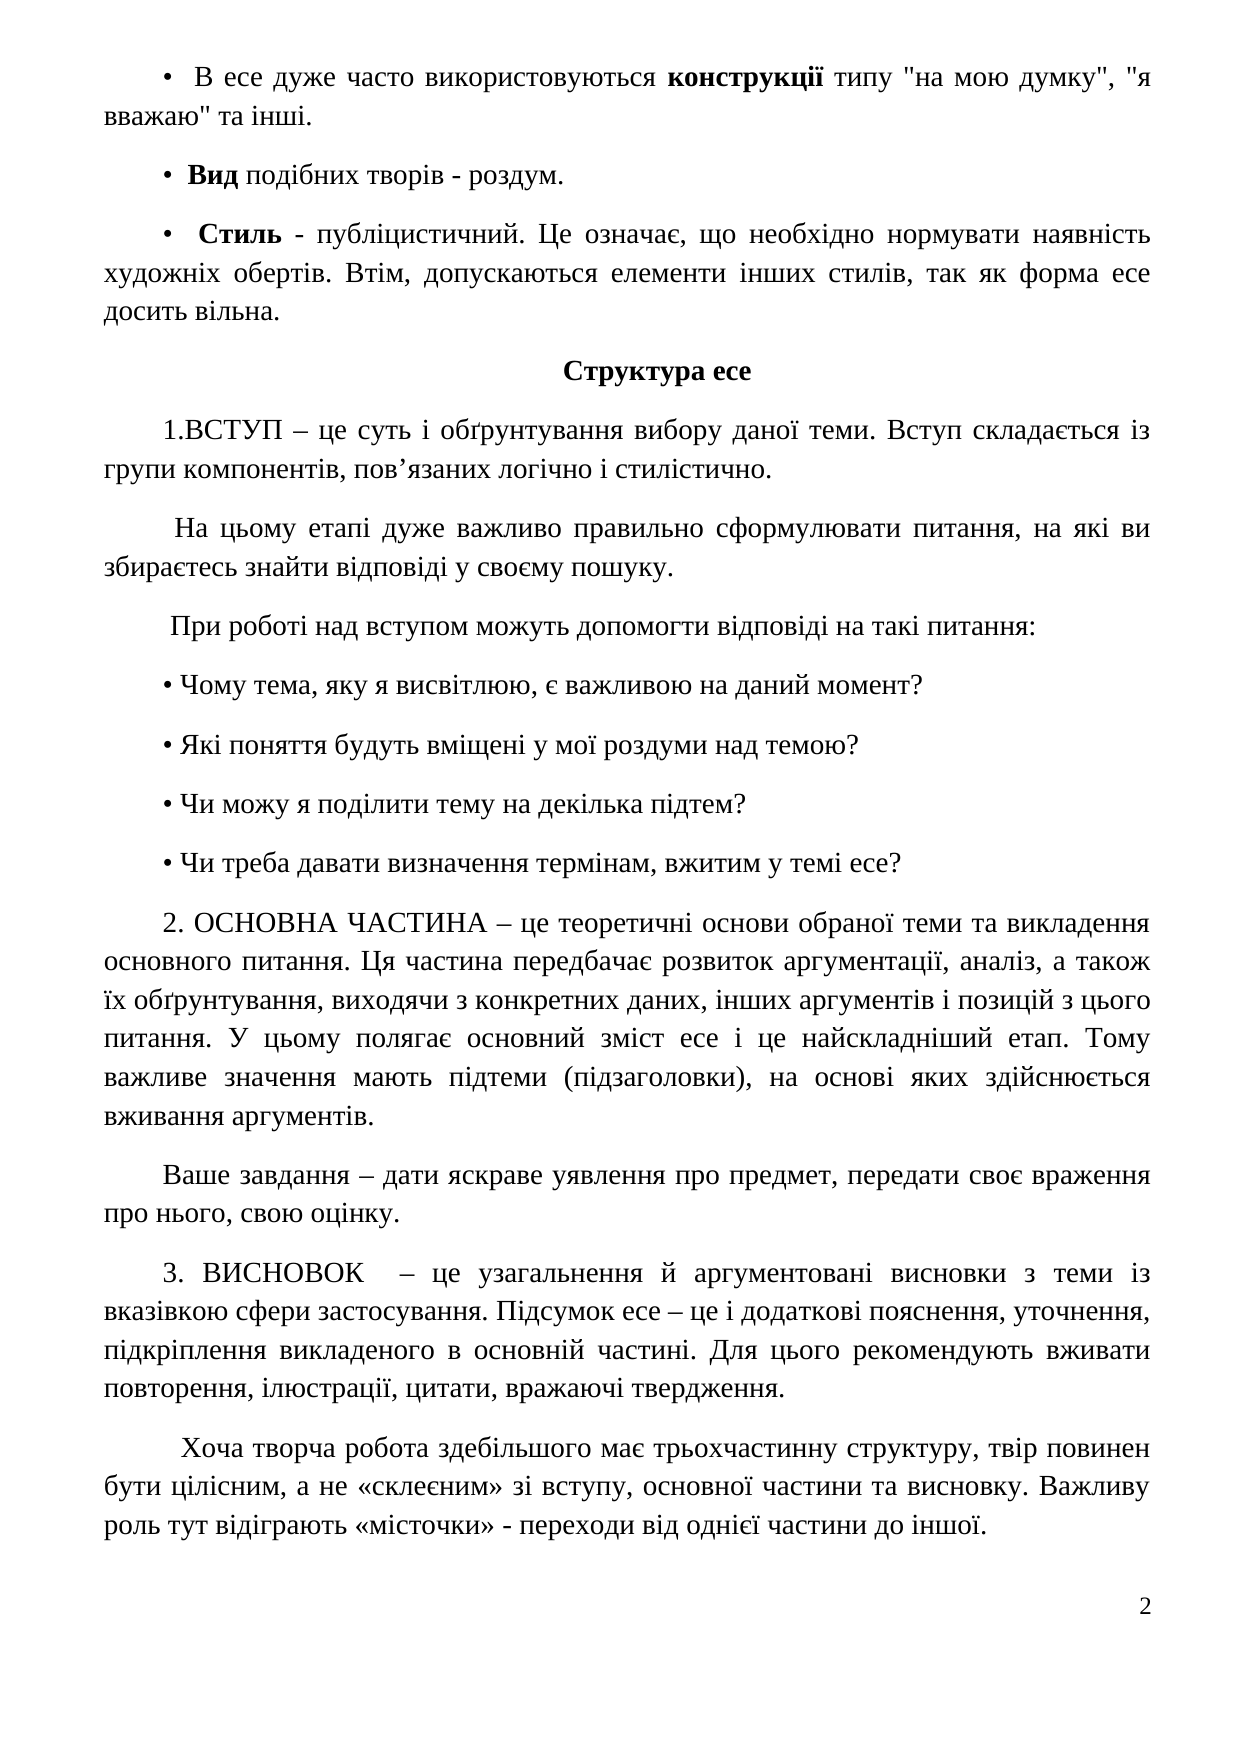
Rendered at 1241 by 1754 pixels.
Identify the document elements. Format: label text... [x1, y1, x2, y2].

text На цьому етапі дуже важливо правильно сформулювати питання, на які ви збираєтесь знайти відповіді у своєму пошуку. [103, 510, 1152, 582]
text • Вид подібних творів - роздум. [103, 157, 1152, 191]
text • Чи можу я поділити тему на декілька підтем? [103, 786, 1152, 820]
text 3. ВИСНОВОК – це узагальнення й аргументовані висновки з теми із вказівкою сфери застосування. Підсумок есе – це і додаткові пояснення, уточнення, підкріплення викладеного в основній частині. Для цього рекомендують вживати повторення, ілюстрації, цитати, вражаючі твердження. [103, 1255, 1152, 1404]
text • В есе дуже часто використовуються конструкції типу "на мою думку", "я вважаю" та інші. [103, 59, 1152, 131]
text 1.ВСТУП – це суть і обґрунтування вибору даної теми. Вступ складається із групи компонентів, пов’язаних логічно і стилістично. [103, 412, 1152, 484]
text • Чи треба давати визначення термінам, вжитим у темі есе? [103, 846, 1152, 879]
text Хоча творча робота здебільшого має трьохчастинну структуру, твір повинен бути цілісним, а не «склеєним» зі вступу, основної частини та висновку. Важливу роль тут відіграють «місточки» - переходи від однієї частини до іншої. [103, 1430, 1152, 1541]
text При роботі над вступом можуть допомогти відповіді на такі питання: [103, 608, 1152, 642]
text Структура есе [103, 353, 1152, 386]
text • Стиль - публіцистичний. Це означає, що необхідно нормувати наявність художніх обертів. Втім, допускаються елементи інших стилів, так як форма есе досить вільна. [103, 216, 1152, 327]
text • Чому тема, яку я висвітлюю, є важливою на даний момент? [103, 667, 1152, 701]
text • Які поняття будуть вміщені у мої роздуми над темою? [103, 727, 1152, 760]
text Ваше завдання – дати яскраве уявлення про предмет, передати своє враження про нього, свою оцінку. [103, 1157, 1152, 1229]
text 2. ОСНОВНА ЧАСТИНА – це теоретичні основи обраної теми та викладення основного питання. Ця частина передбачає розвиток аргументації, аналіз, а також їх обґрунтування, виходячи з конкретних даних, інших аргументів і позицій з цього питання. У цьому полягає основний зміст есе і це найскладніший етап. Тому важливе значення мають підтеми (підзаголовки), на основі яких здійснюється вживання аргументів. [103, 905, 1152, 1131]
